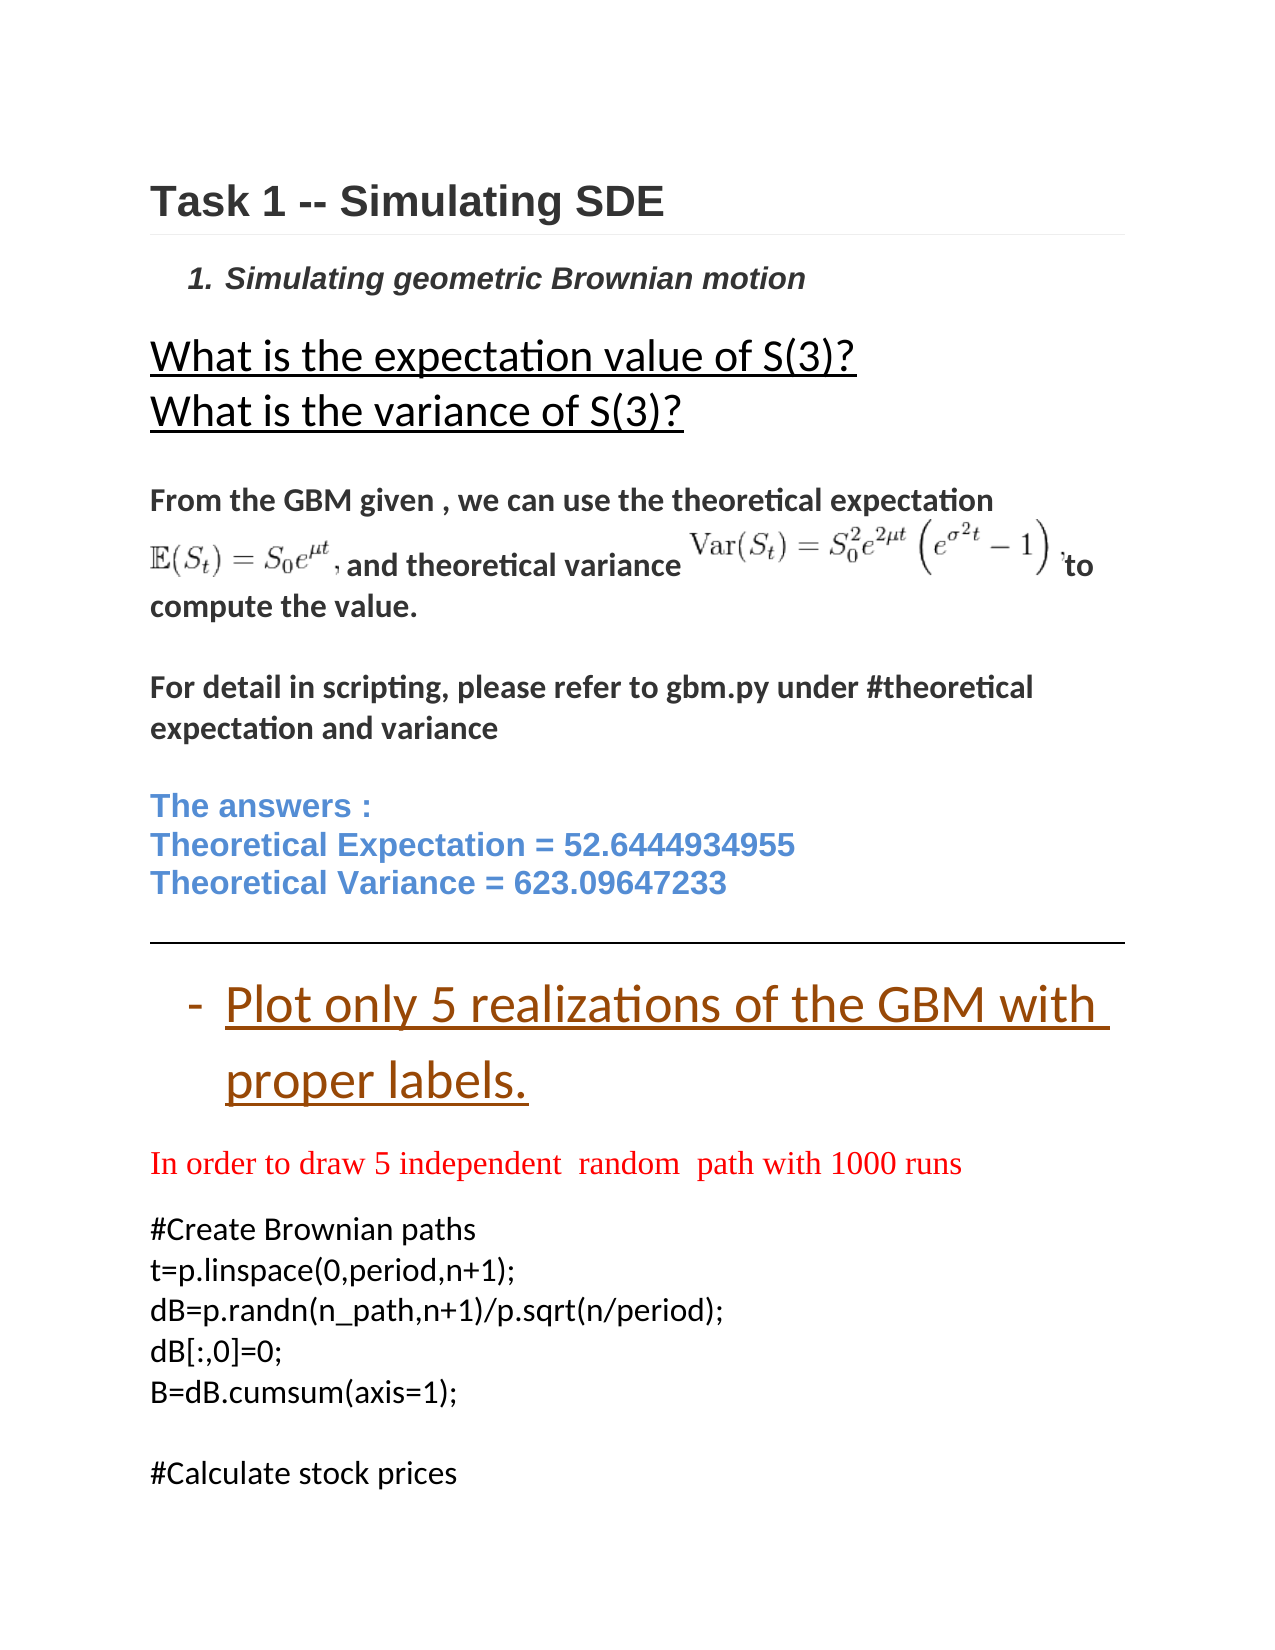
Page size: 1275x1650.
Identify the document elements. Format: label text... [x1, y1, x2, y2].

text B=dB.cumsum(axis=1); [150, 1371, 1125, 1412]
subtitle Simulating geometric Brownian motion [187, 260, 1125, 296]
text t=p.linspace(0,period,n+1); [150, 1249, 1125, 1289]
text Task 1 -- Simulating SDE [150, 175, 1125, 234]
text dB=p.randn(n_path,n+1)/p.sqrt(n/period); [150, 1289, 1125, 1330]
text For detail in scripting, please refer to gbm.py under #theoretical expectation and variance [150, 666, 1125, 748]
picture [150, 540, 339, 577]
text In order to draw 5 independent random path with 1000 runs [150, 1143, 1125, 1181]
text What is the expectation value of S(3)? [150, 326, 1125, 382]
text Theoretical Variance = 623.09647233 [150, 863, 1125, 902]
picture [689, 519, 1065, 577]
list Plot only 5 realizations of the GBM with proper labels. [187, 970, 1125, 1112]
text Theoretical Expectation = 52.6444934955 [150, 825, 1125, 863]
text What is the variance of S(3)? [150, 382, 1125, 438]
text From the GBM given , we can use the theoretical expectation and theoretical variance to compute the value. [150, 479, 1125, 626]
text #Create Brownian paths [150, 1208, 1125, 1249]
text #Calculate stock prices [150, 1452, 1125, 1493]
text The answers : [150, 786, 1125, 825]
text dB[:,0]=0; [150, 1330, 1125, 1371]
